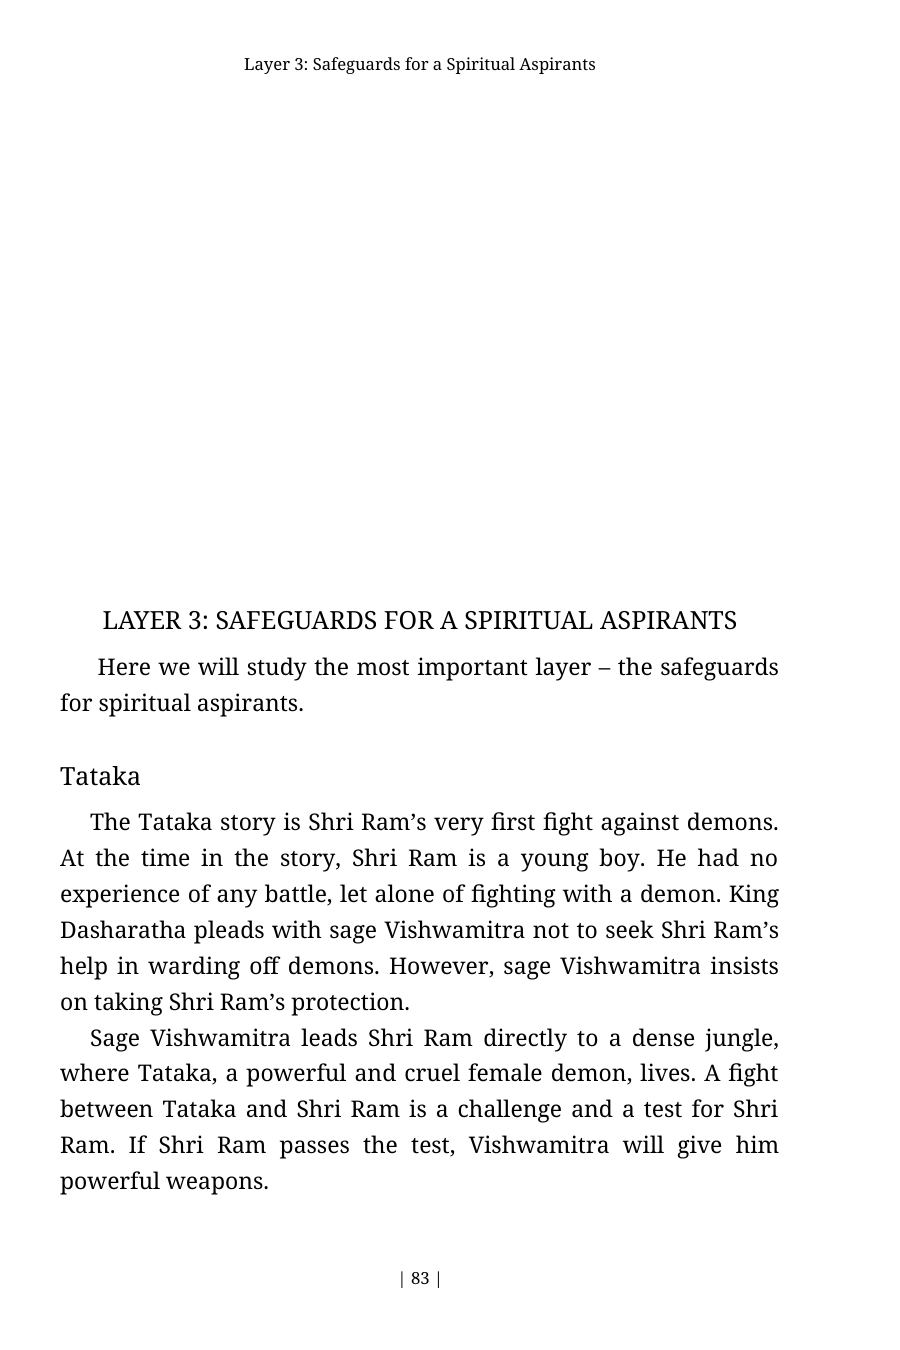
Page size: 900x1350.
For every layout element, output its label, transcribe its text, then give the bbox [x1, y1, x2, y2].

subtitle Tataka [60, 758, 780, 792]
text Here we will study the most important layer – the safeguards for spiritual aspirants. [60, 651, 780, 718]
text Sage Vishwamitra leads Shri Ram directly to a dense jungle, where Tataka, a powerful and cruel female demon, lives. A fight between Tataka and Shri Ram is a challenge and a test for Shri Ram. If Shri Ram passes the test, Vishwamitra will give him powerful weapons. [60, 1021, 780, 1196]
text The Tataka story is Shri Ram’s very first fight against demons. At the time in the story, Shri Ram is a young boy. He had no experience of any battle, let alone of fighting with a demon. King Dasharatha pleads with sage Vishwamitra not to seek Shri Ram’s help in warding off demons. However, sage Vishwamitra insists on taking Shri Ram’s protection. [60, 806, 780, 1017]
subtitle Layer 3: Safeguards for a Spiritual Aspirants [60, 603, 780, 637]
